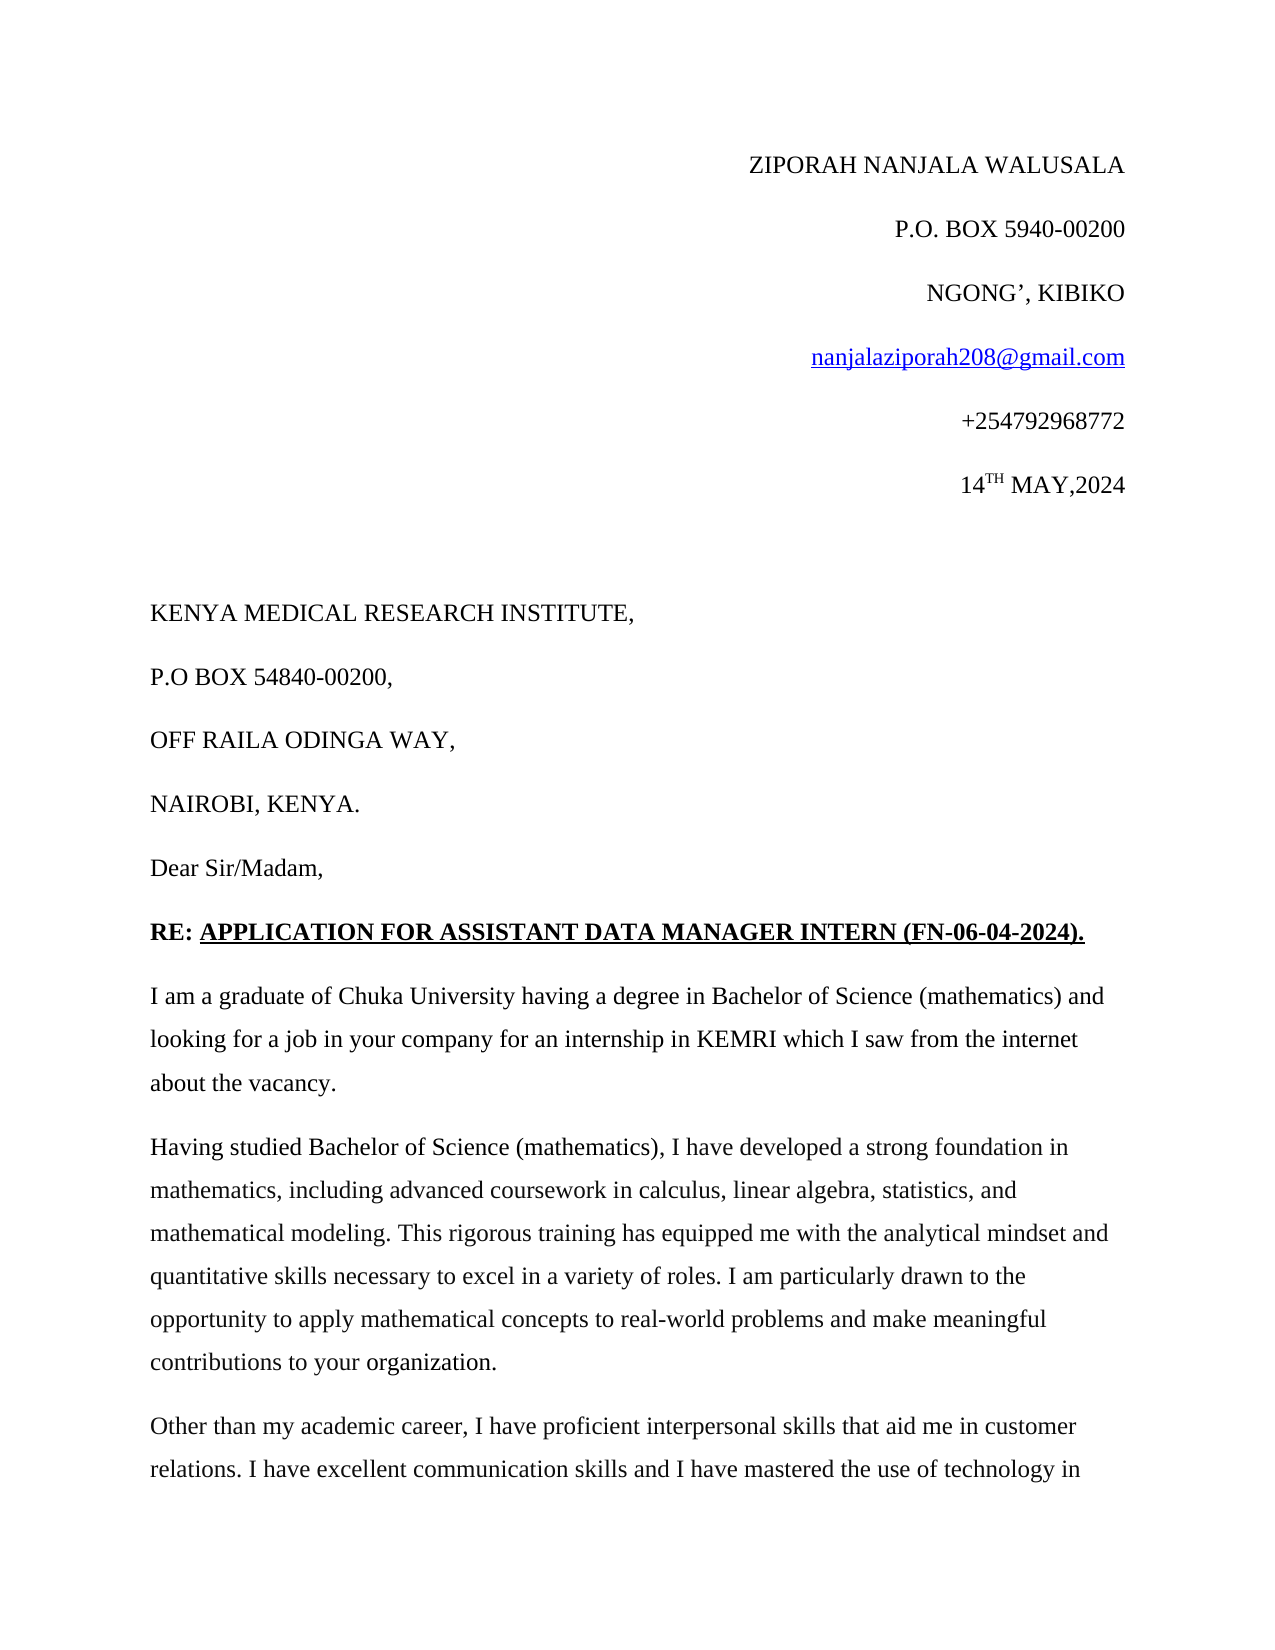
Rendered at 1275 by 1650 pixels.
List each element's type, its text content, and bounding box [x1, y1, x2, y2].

text Dear Sir/Madam, [150, 853, 1125, 882]
text 14TH MAY,2024 [150, 470, 1125, 498]
text ZIPORAH NANJALA WALUSALA [150, 150, 1125, 179]
text KENYA MEDICAL RESEARCH INSTITUTE, [150, 598, 1125, 626]
text NGONG’, KIBIKO [150, 278, 1125, 307]
text Having studied Bachelor of Science (mathematics), I have developed a strong foundation in mathematics, including advanced coursework in calculus, linear algebra, statistics, and mathematical modeling. This rigorous training has equipped me with the analytical mindset and quantitative skills necessary to excel in a variety of roles. I am particularly drawn to the opportunity to apply mathematical concepts to real-world problems and make meaningful contributions to your organization. [150, 1132, 1125, 1376]
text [150, 1411, 1125, 1483]
text OFF RAILA ODINGA WAY, [150, 726, 1125, 754]
text P.O. BOX 5940-00200 [150, 214, 1125, 243]
text I am a graduate of Chuka University having a degree in Bachelor of Science (mathematics) and looking for a job in your company for an internship in KEMRI which I saw from the internet about the vacancy. [150, 981, 1125, 1096]
text nanjalaziporah208@gmail.com [150, 342, 1125, 371]
text P.O BOX 54840-00200, [150, 662, 1125, 690]
text NAIROBI, KENYA. [150, 789, 1125, 818]
text +254792968772 [150, 406, 1125, 434]
text RE: APPLICATION FOR ASSISTANT DATA MANAGER INTERN (FN-06-04-2024). [150, 917, 1125, 946]
